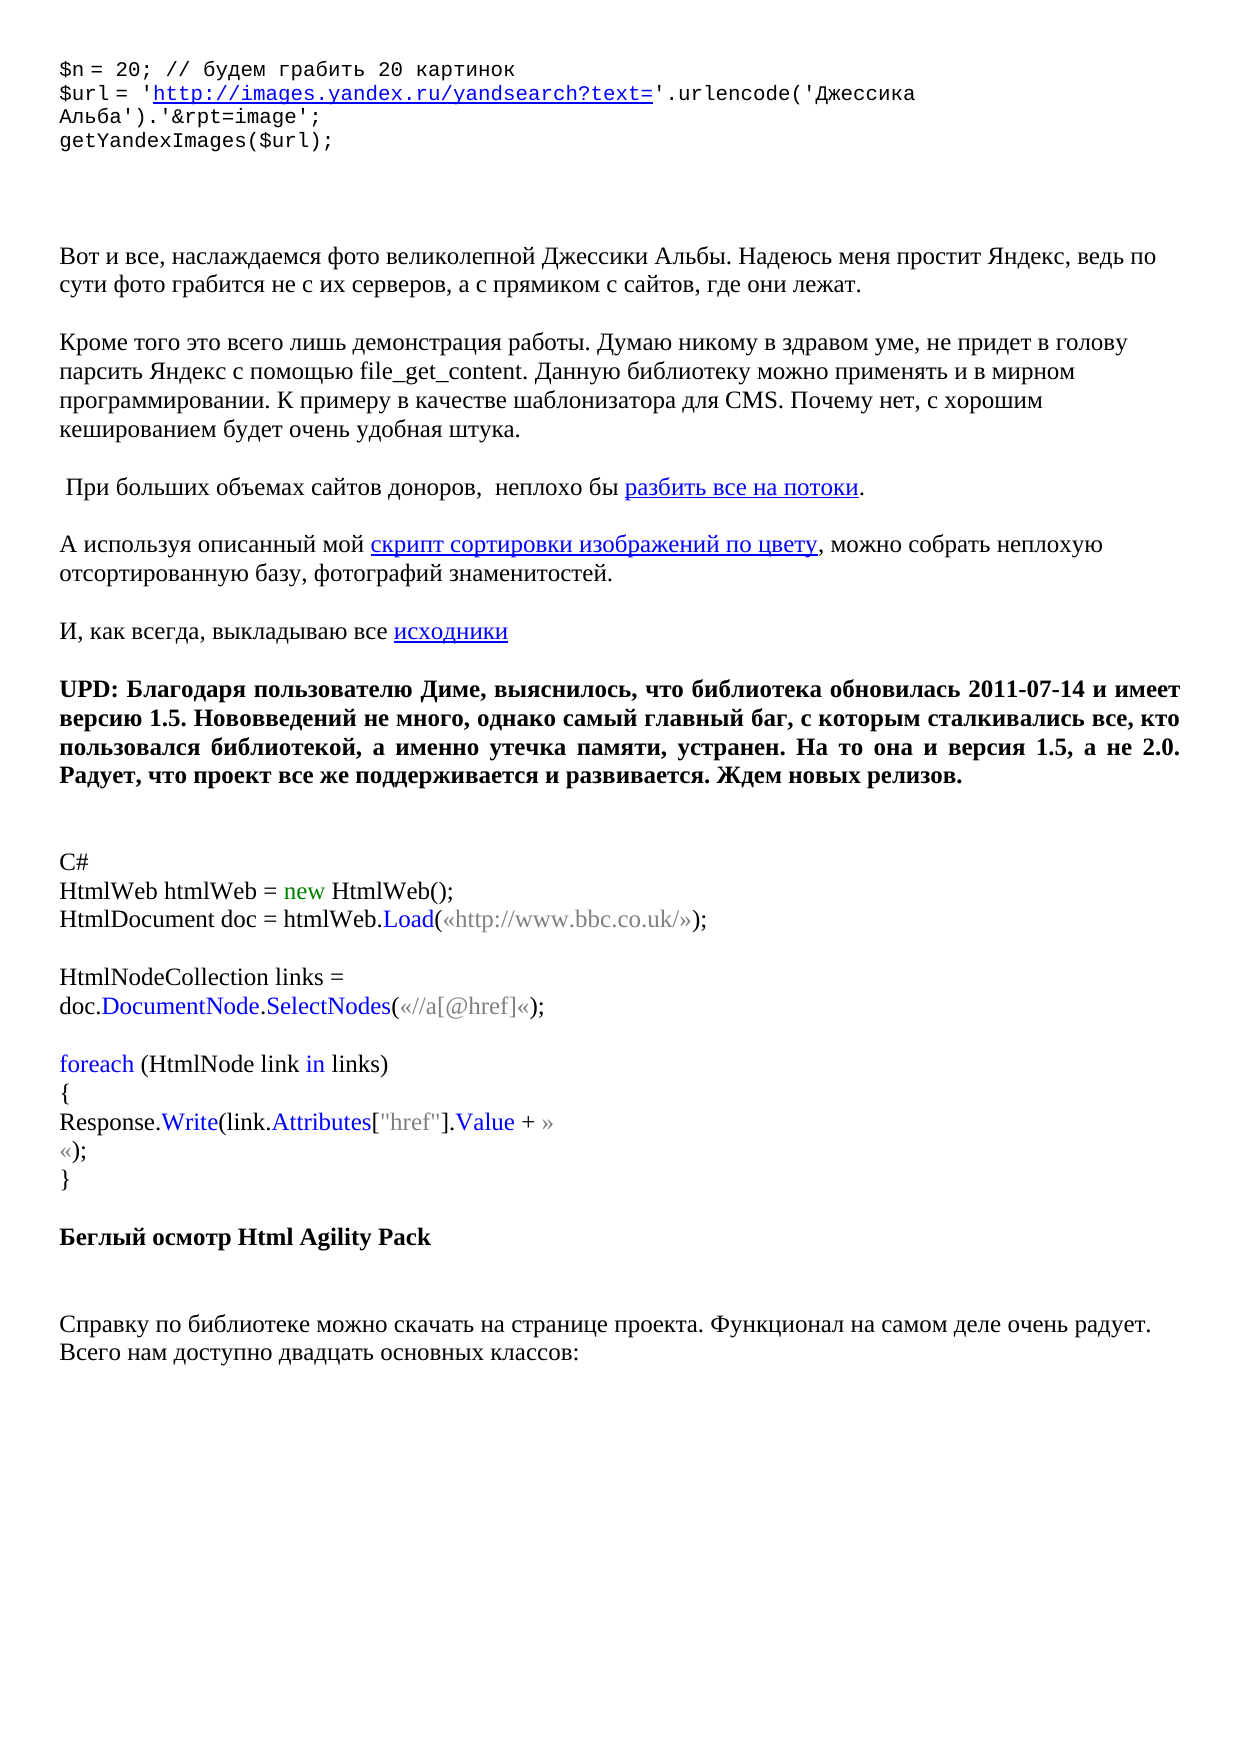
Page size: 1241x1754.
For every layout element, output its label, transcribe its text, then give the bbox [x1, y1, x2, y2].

text foreach (HtmlNode link in links) { Response.Write(link.Attributes["href"].Value + » «); } [59, 1049, 1181, 1193]
text Вот и все, наслаждаемся фото великолепной Джессики Альбы. Надеюсь меня простит Яндекс, ведь по сути фото грабится не с их серверов, а с прямиком с сайтов, где они лежат. [59, 241, 1181, 298]
text Справку по библиотеке можно скачать на странице проекта. Функционал на самом деле очень радует. Всего нам доступно двадцать основных классов: Названия методов соответствуют интерфейсам DOM (замечание k12th) + плюшки: GetElementbyId(), CreateAttribute(), CreateElement() и т.д., так что работать будет особенно удобно, если приходилось сталкиваться с JavaScript Похоже, что html все же перегоняется в Xml, а HtmlDocument и др. классы это обертка, ну и ничего страшного в этом, ввиду этого доступны такие возможности как: [59, 1280, 1181, 1395]
text UPD: Благодаря пользователю Диме, выяснилось, что библиотека обновилась 2011-07-14 и имеет версию 1.5. Нововведений не много, однако самый главный баг, с которым сталкивались все, кто пользовался библиотекой, а именно утечка памяти, устранен. На то она и версия 1.5, а не 2.0. Радует, что проект все же поддерживается и развивается. Ждем новых релизов. [59, 674, 1181, 789]
text И, как всегда, выкладываю все исходники [59, 616, 1181, 645]
text HtmlWeb htmlWeb = new HtmlWeb(); HtmlDocument doc = htmlWeb.Load(«http://www.bbc.co.uk/»); [59, 876, 1181, 933]
text Беглый осмотр Html Agility Pack [59, 1222, 1181, 1251]
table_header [59, 59, 1181, 154]
text HtmlNodeCollection links = doc.DocumentNode.SelectNodes(«//a[@href]«); [59, 962, 1181, 1020]
text А используя описанный мой скрипт сортировки изображений по цвету, можно собрать неплохую отсортированную базу, фотографий знаменитостей. [59, 529, 1181, 587]
text Кроме того это всего лишь демонстрация работы. Думаю никому в здравом уме, не придет в голову парсить Яндекс с помощью file_get_content. Данную библиотеку можно применять и в мирном программировании. К примеру в качестве шаблонизатора для CMS. Почему нет, с хорошим кешированием будет очень удобная штука. [59, 327, 1181, 442]
text C# [59, 847, 1181, 876]
text При больших объемах сайтов доноров, неплохо бы разбить все на потоки. [59, 472, 1181, 500]
